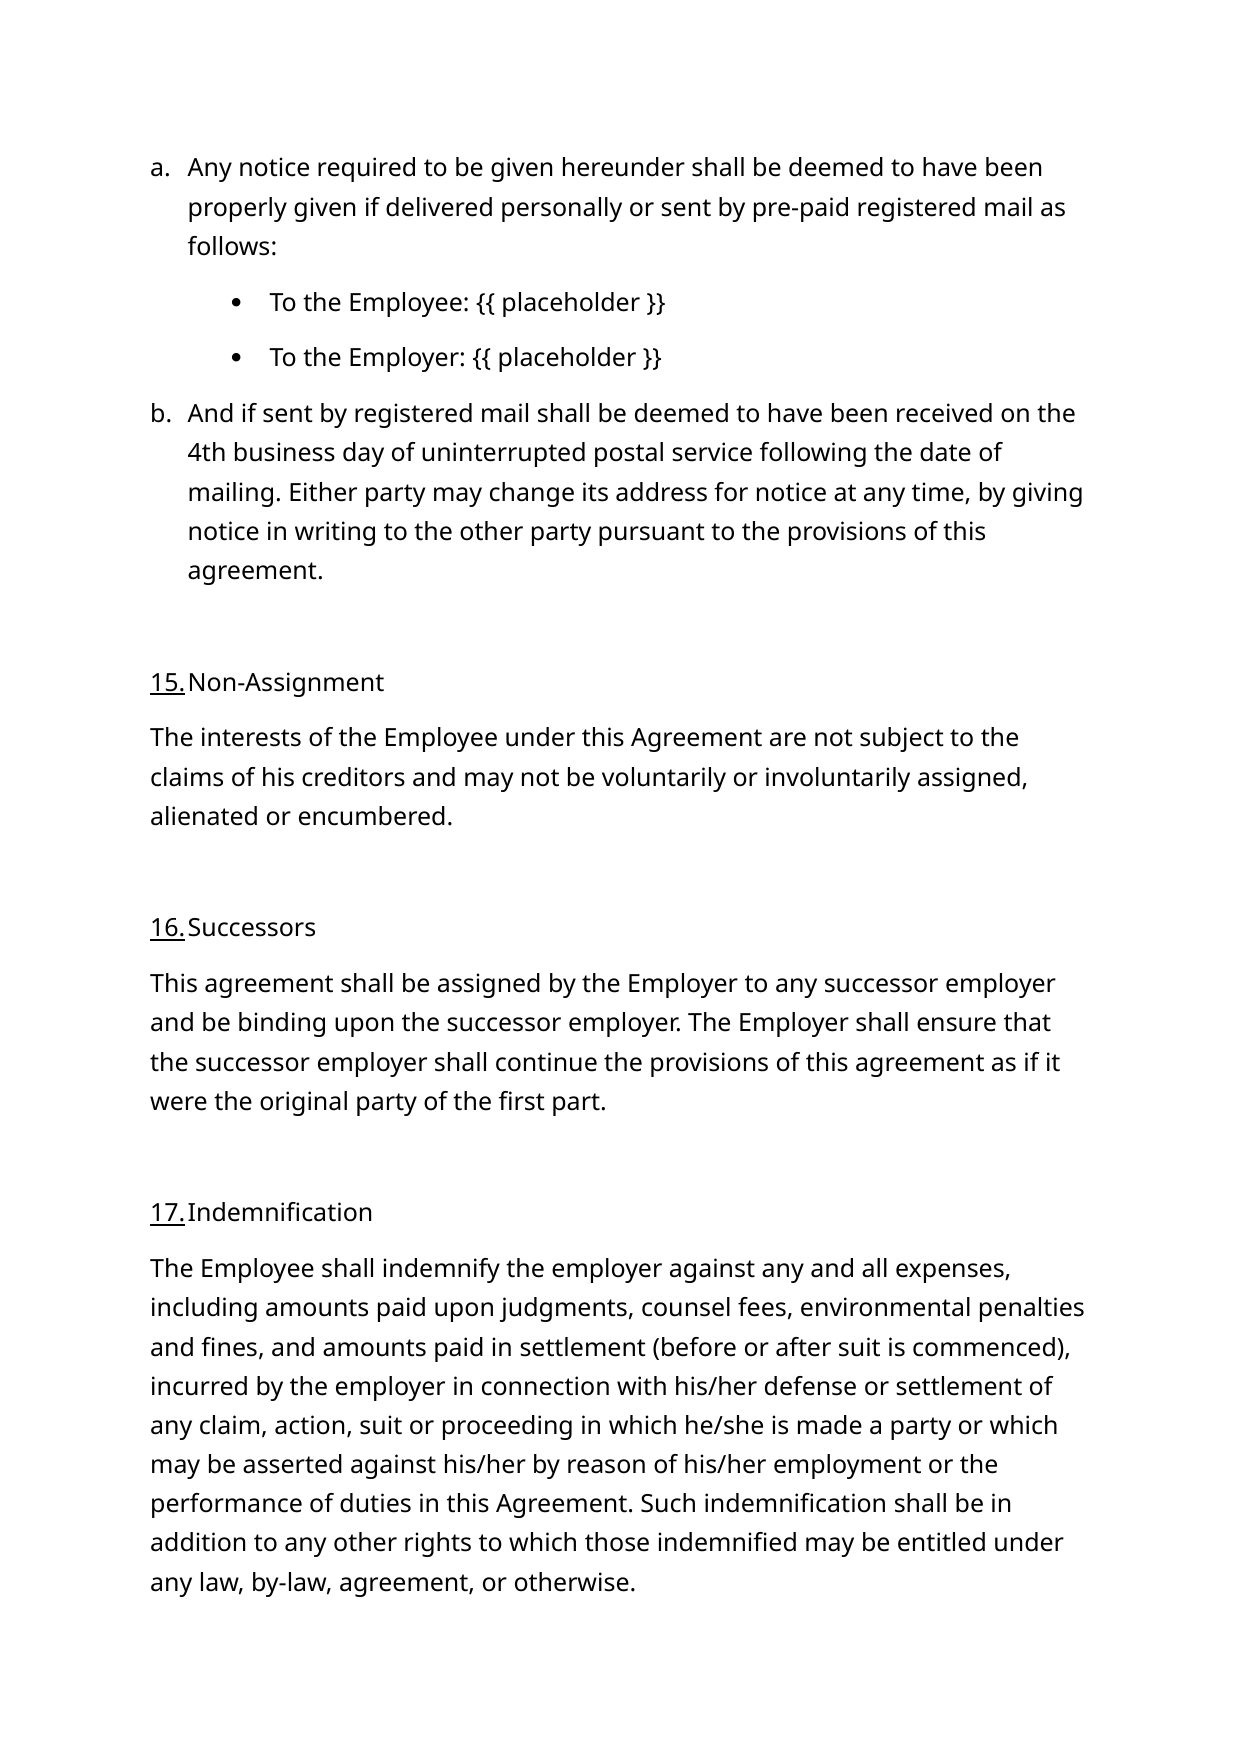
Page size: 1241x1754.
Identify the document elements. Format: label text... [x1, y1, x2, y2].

list Successors [150, 910, 1090, 944]
list And if sent by registered mail shall be deemed to have been received on the 4th business day of uninterrupted postal service following the date of mailing. Either party may change its address for notice at any time, by giving notice in writing to the other party pursuant to the provisions of this agreement. [150, 396, 1090, 587]
list To the Employer: {{ placeholder }} [232, 340, 1090, 374]
text This agreement shall be assigned by the Employer to any successor employer and be binding upon the successor employer. The Employer shall ensure that the successor employer shall continue the provisions of this agreement as if it were the original party of the first part. [150, 966, 1090, 1117]
list Indemnification [150, 1195, 1090, 1229]
list To the Employee: {{ placeholder }} [232, 284, 1090, 318]
list Any notice required to be given hereunder shall be deemed to have been properly given if delivered personally or sent by pre-paid registered mail as follows: [150, 150, 1090, 262]
text The interests of the Employee under this Agreement are not subject to the claims of his creditors and may not be voluntarily or involuntarily assigned, alienated or encumbered. [150, 720, 1090, 832]
list Non-Assignment [150, 664, 1090, 698]
text The Employee shall indemnify the employer against any and all expenses, including amounts paid upon judgments, counsel fees, environmental penalties and fines, and amounts paid in settlement (before or after suit is commenced), incurred by the employer in connection with his/her defense or settlement of any claim, action, suit or proceeding in which he/she is made a party or which may be asserted against his/her by reason of his/her employment or the performance of duties in this Agreement. Such indemnification shall be in addition to any other rights to which those indemnified may be entitled under any law, by-law, agreement, or otherwise. [150, 1251, 1090, 1598]
